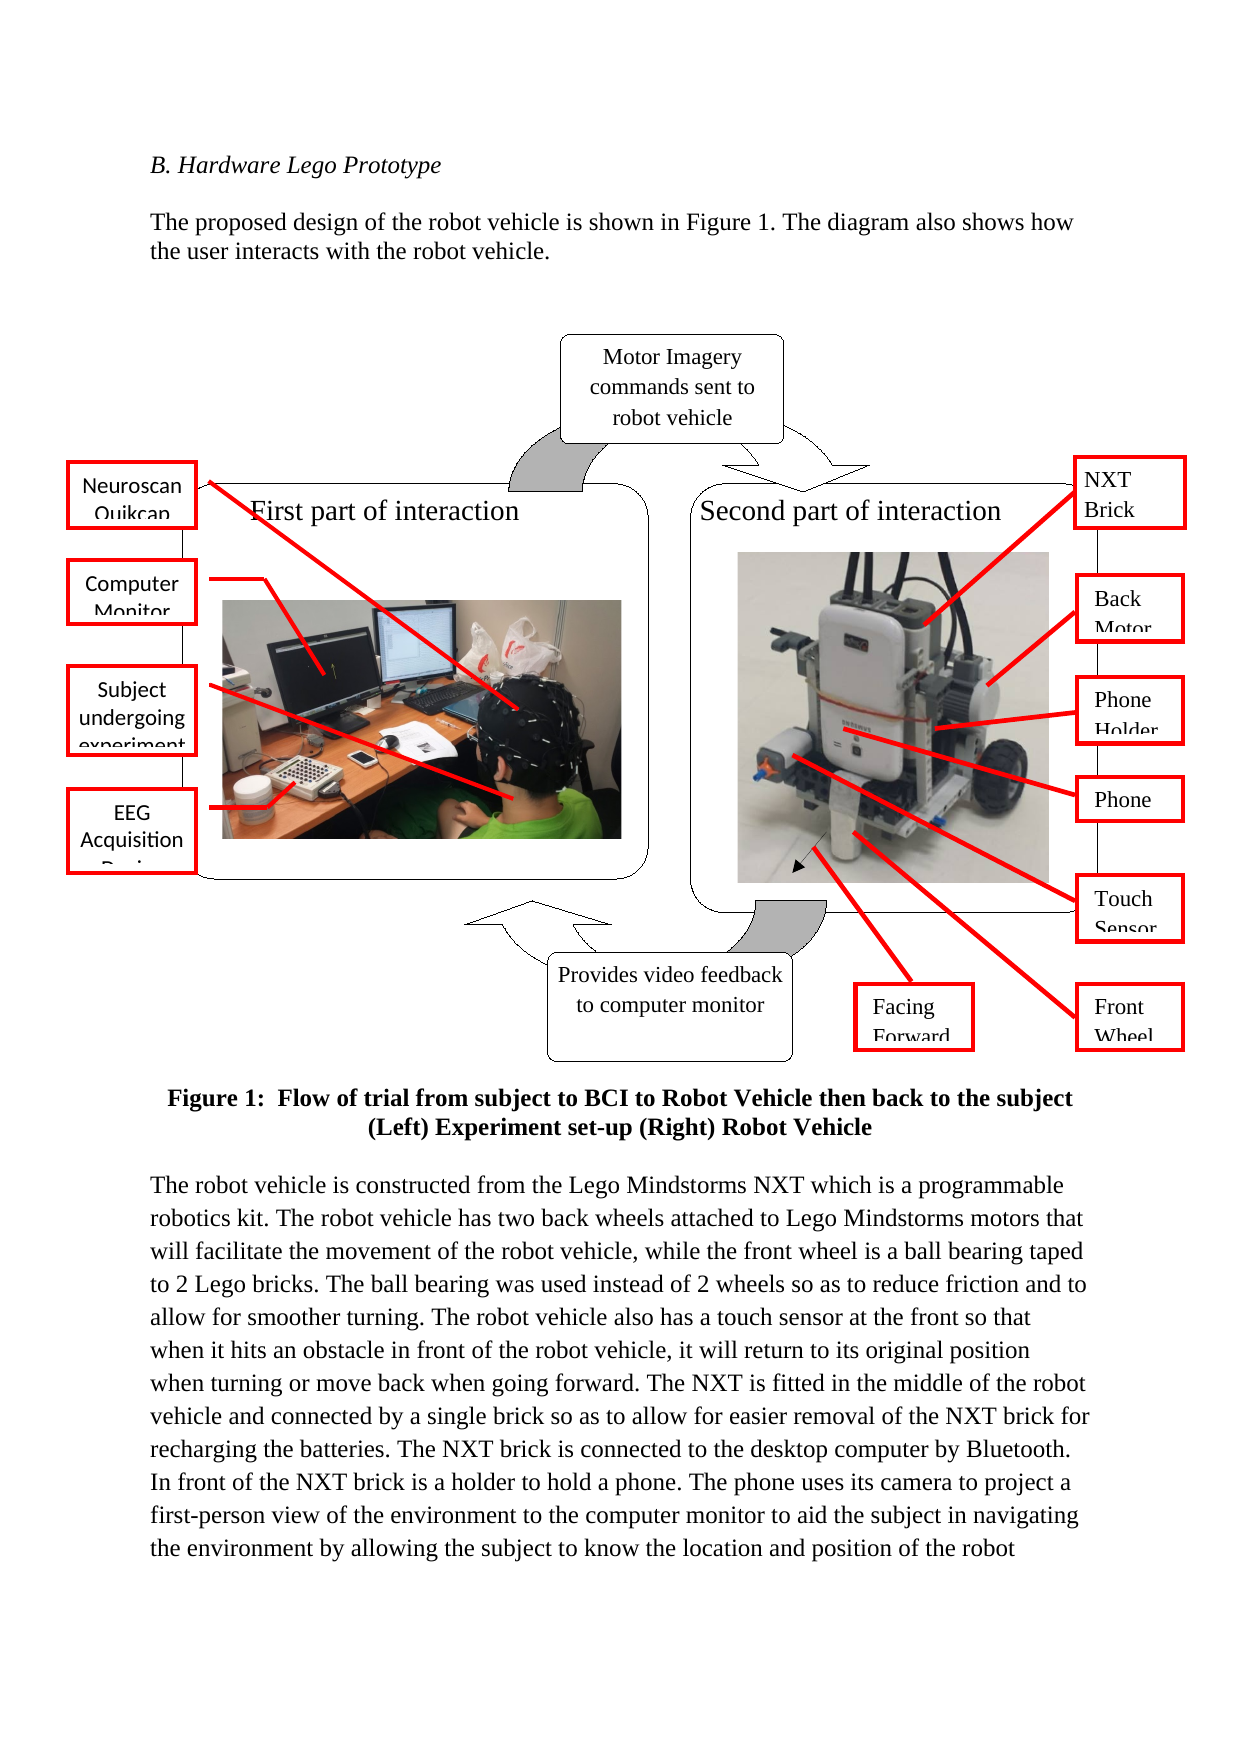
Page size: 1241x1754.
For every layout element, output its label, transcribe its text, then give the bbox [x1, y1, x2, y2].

text (Left) Experiment set-up (Right) Robot Vehicle [150, 1112, 1090, 1141]
text B. Hardware Lego Prototype [150, 150, 1090, 179]
text Figure 1: Flow of trial from subject to BCI to Robot Vehicle then back to the subject [150, 1083, 1090, 1112]
text The proposed design of the robot vehicle is shown in Figure 1. The diagram also shows how the user interacts with the robot vehicle. [150, 207, 1090, 265]
picture [222, 600, 622, 839]
picture [737, 552, 1049, 883]
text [150, 1170, 1090, 1562]
